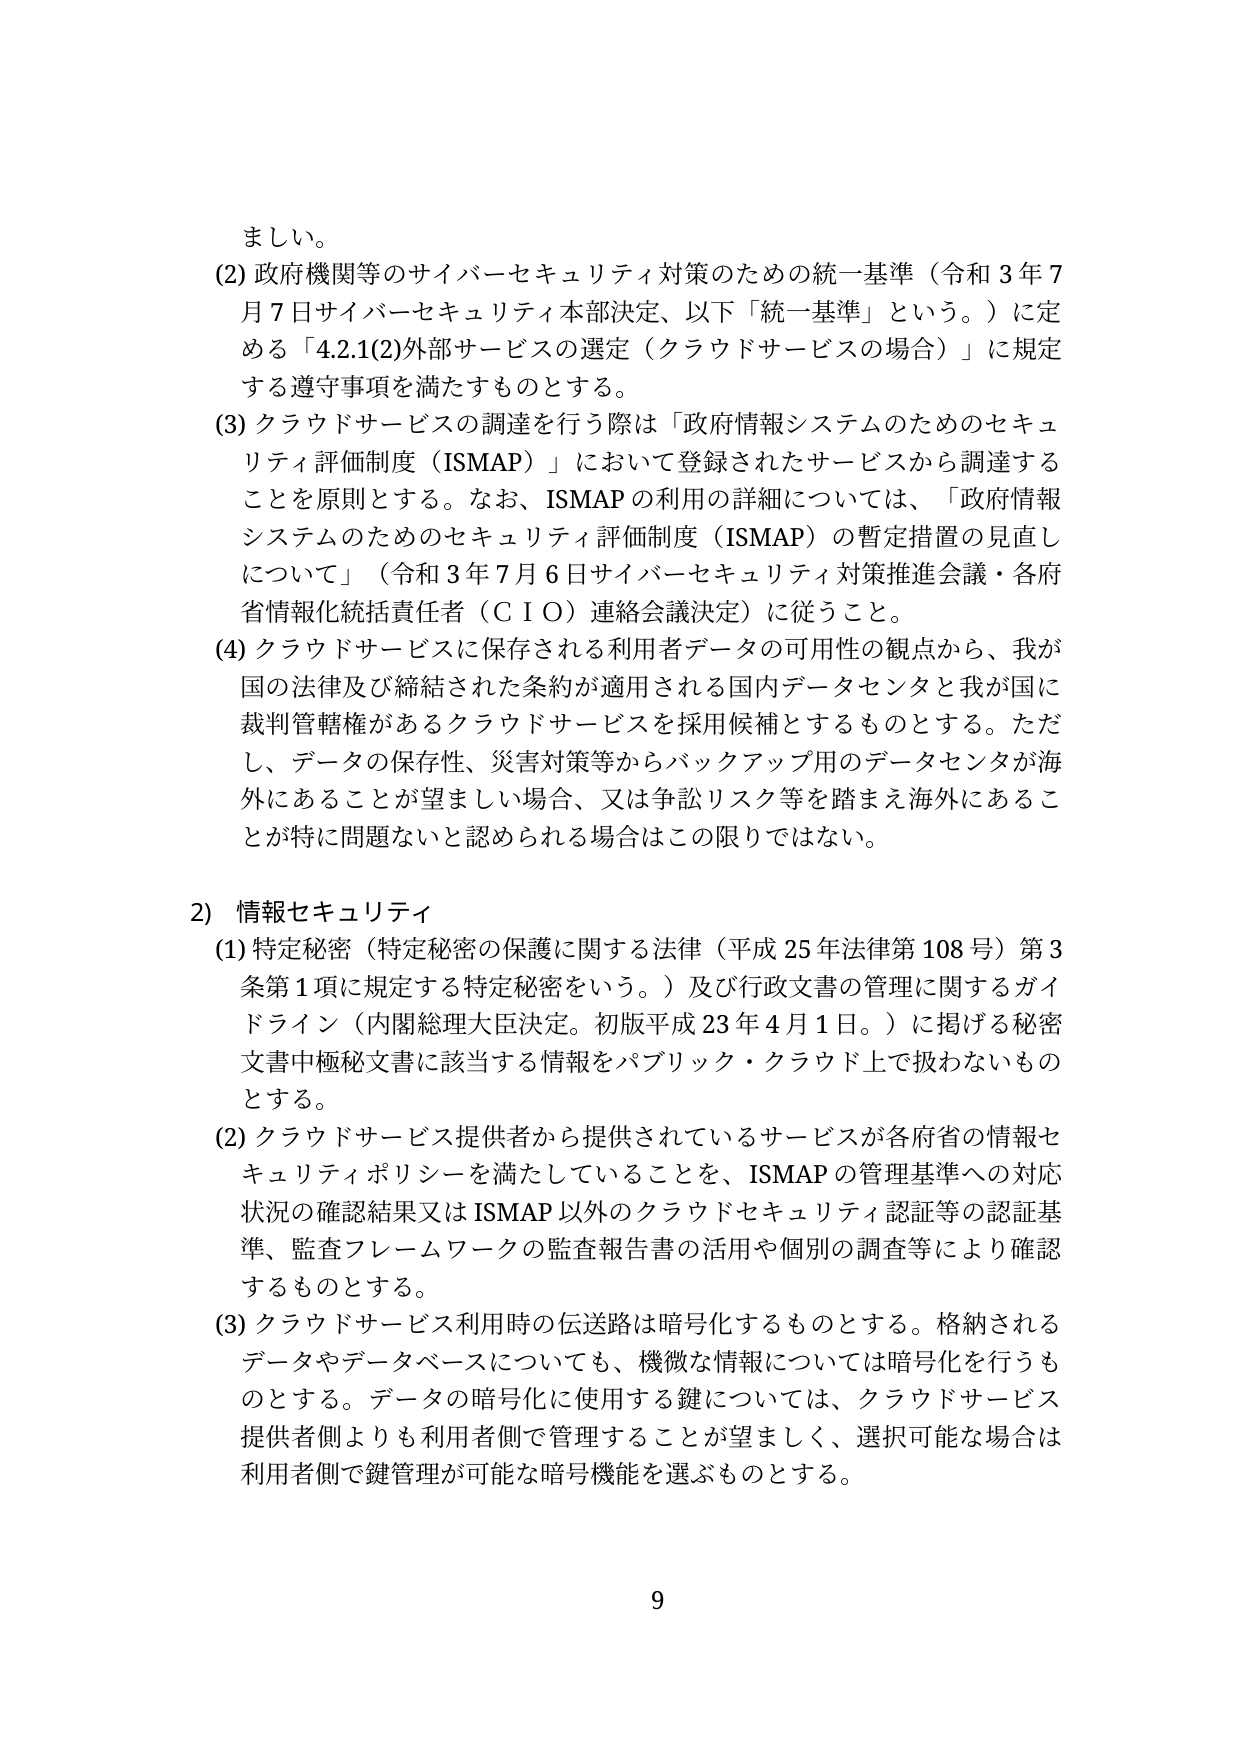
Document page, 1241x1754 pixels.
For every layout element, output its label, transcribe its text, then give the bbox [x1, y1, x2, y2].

text (3) クラウドサービスの調達を行う際は「政府情報システムのためのセキュリティ評価制度（ISMAP）」において登録されたサービスから調達することを原則とする。なお、ISMAPの利用の詳細については、「政府情報システムのためのセキュリティ評価制度（ISMAP）の暫定措置の見直しについて」（令和3年7月6日サイバーセキュリティ対策推進会議・各府省情報化統括責任者（ＣＩＯ）連絡会議決定）に従うこと。 [215, 404, 1063, 629]
text (1) 特定秘密（特定秘密の保護に関する法律（平成25年法律第108号）第3条第1項に規定する特定秘密をいう。）及び行政文書の管理に関するガイドライン（内閣総理大臣決定。初版平成23年4月1日。）に掲げる秘密文書中極秘文書に該当する情報をパブリック・クラウド上で扱わないものとする。 [215, 929, 1063, 1117]
subtitle 情報セキュリティ [190, 892, 1063, 929]
text (3) クラウドサービス利用時の伝送路は暗号化するものとする。格納されるデータやデータベースについても、機微な情報については暗号化を行うものとする。データの暗号化に使用する鍵については、クラウドサービス提供者側よりも利用者側で管理することが望ましく、選択可能な場合は利用者側で鍵管理が可能な暗号機能を選ぶものとする。 [215, 1304, 1063, 1492]
text (4) クラウドサービスに保存される利用者データの可用性の観点から、我が国の法律及び締結された条約が適用される国内データセンタと我が国に裁判管轄権があるクラウドサービスを採用候補とするものとする。ただし、データの保存性、災害対策等からバックアップ用のデータセンタが海外にあることが望ましい場合、又は争訟リスク等を踏まえ海外にあることが特に問題ないと認められる場合はこの限りではない。 [215, 629, 1063, 854]
text (2) クラウドサービス提供者から提供されているサービスが各府省の情報セキュリティポリシーを満たしていることを、ISMAPの管理基準への対応状況の確認結果又はISMAP以外のクラウドセキュリティ認証等の認証基準、監査フレームワークの監査報告書の活用や個別の調査等により確認するものとする。 [215, 1117, 1063, 1304]
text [215, 217, 1063, 254]
text (2) 政府機関等のサイバーセキュリティ対策のための統一基準（令和3年7月7日サイバーセキュリティ本部決定、以下「統一基準」という。）に定める「4.2.1(2)外部サービスの選定（クラウドサービスの場合）」に規定する遵守事項を満たすものとする。 [215, 254, 1063, 404]
